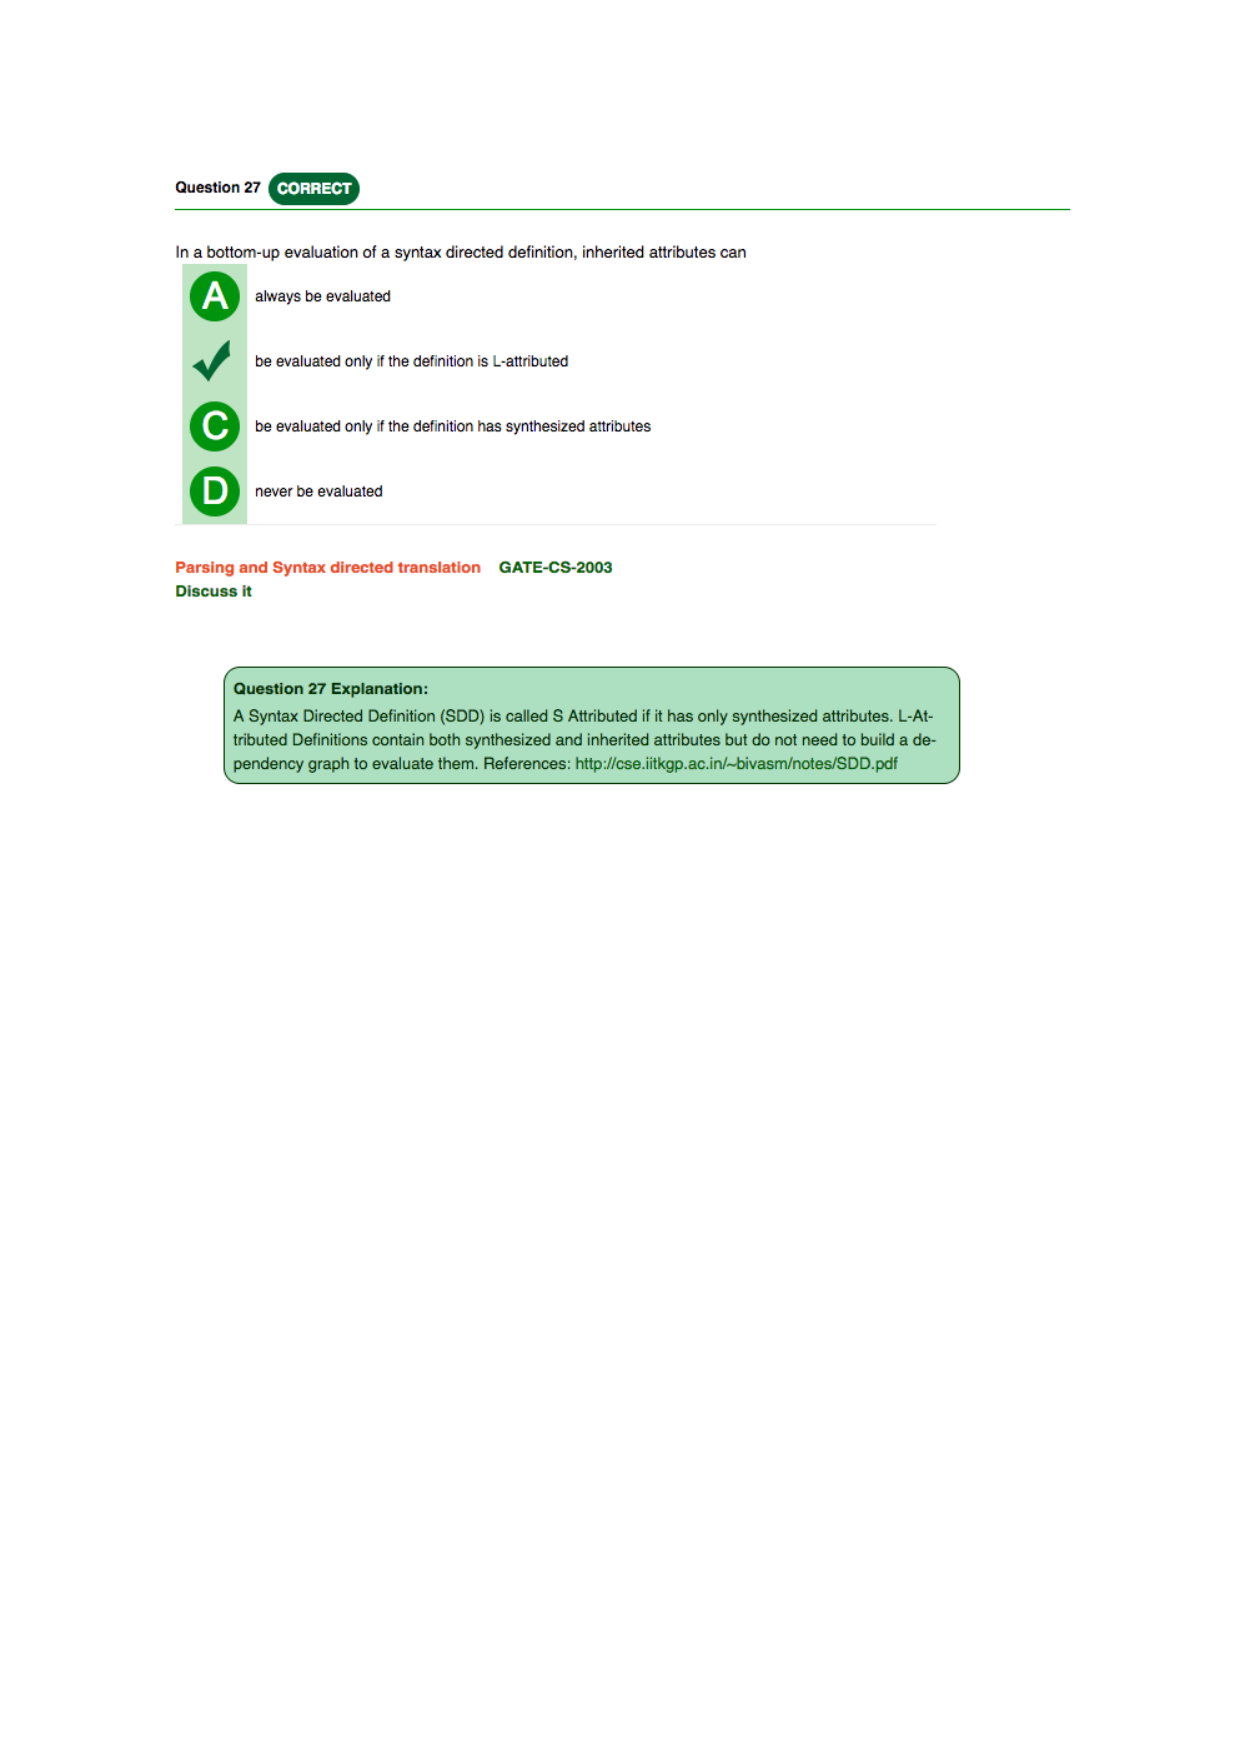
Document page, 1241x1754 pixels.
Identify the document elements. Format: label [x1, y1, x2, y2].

picture [150, 150, 1089, 818]
